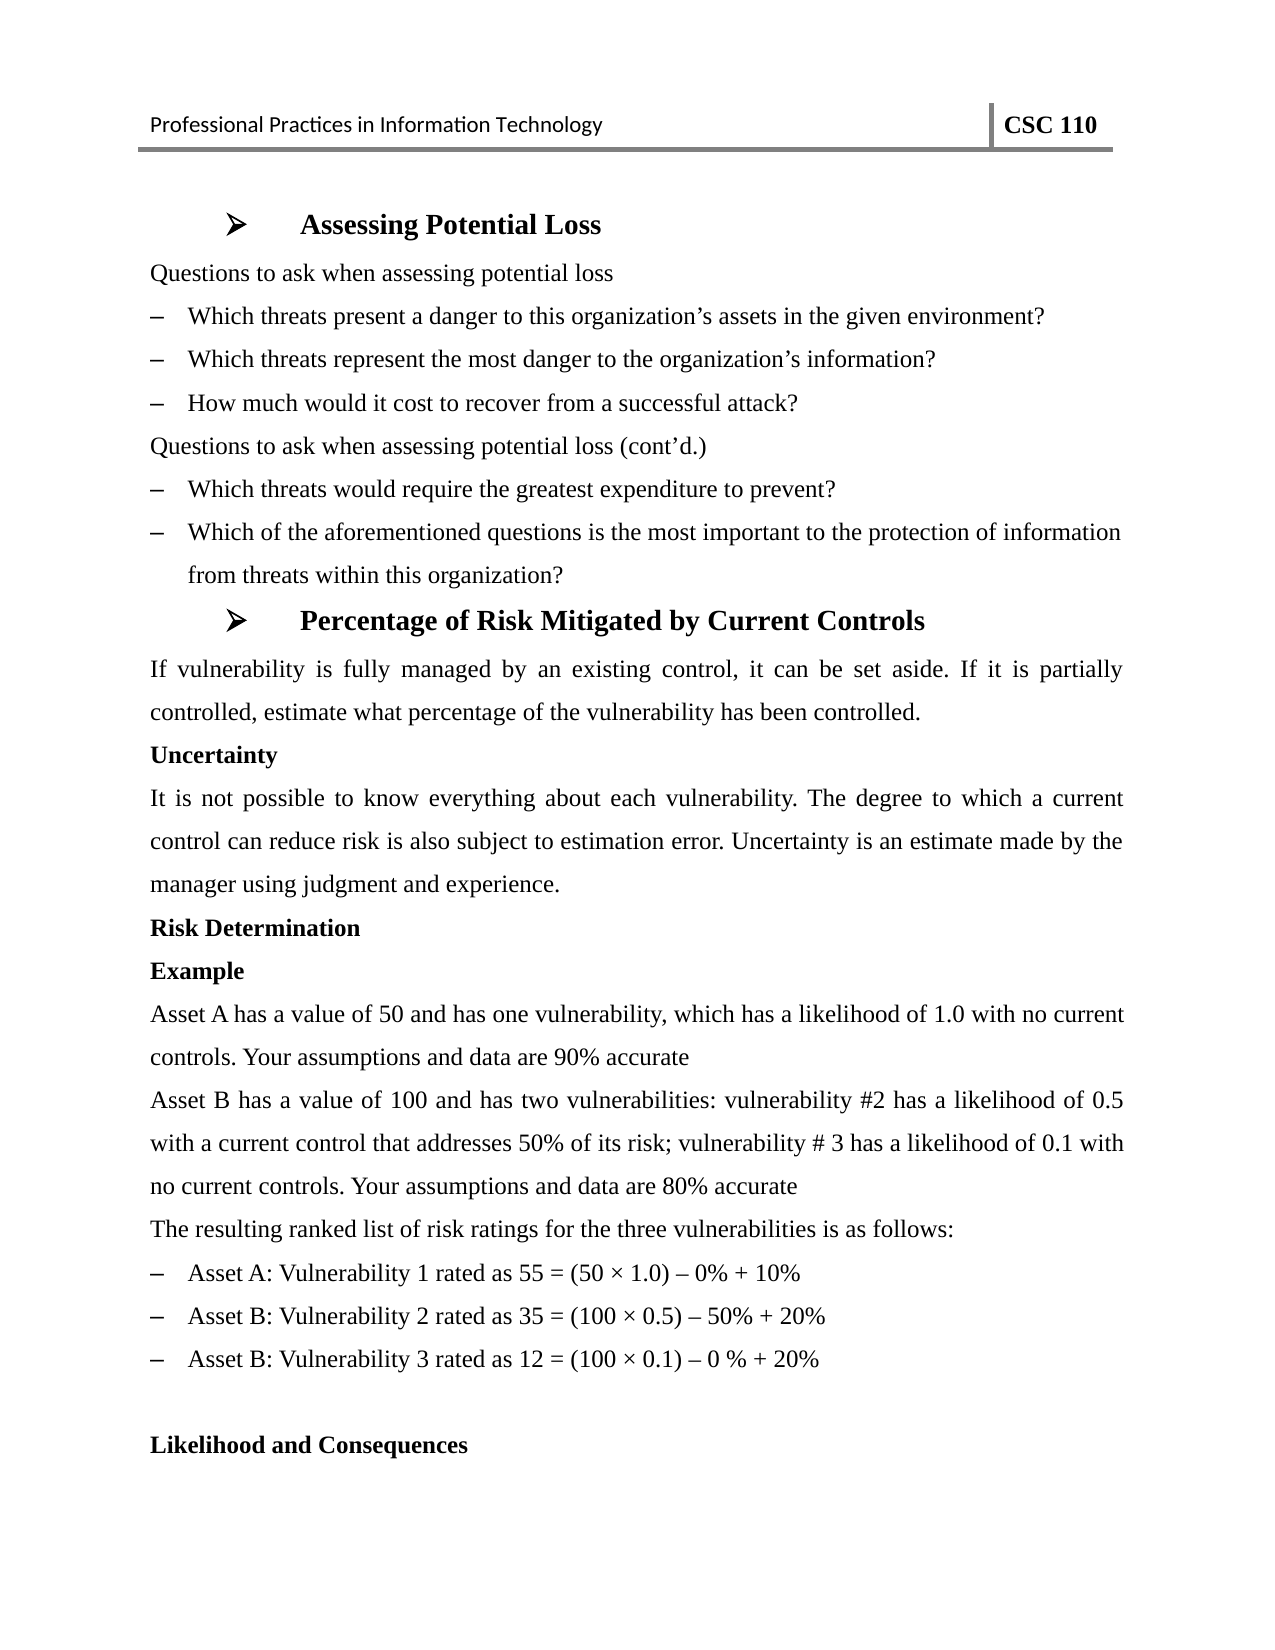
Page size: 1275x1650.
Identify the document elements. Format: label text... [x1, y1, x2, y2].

text If vulnerability is fully managed by an existing control, it can be set aside. If it is partially controlled, estimate what percentage of the vulnerability has been controlled. [150, 654, 1125, 726]
text Asset A has a value of 50 and has one vulnerability, which has a likelihood of 1.0 with no current controls. Your assumptions and data are 90% accurate [150, 999, 1125, 1071]
text It is not possible to know everything about each vulnerability. The degree to which a current control can reduce risk is also subject to estimation error. Uncertainty is an estimate made by the manager using judgment and experience. [150, 783, 1125, 898]
text Risk Determination [150, 913, 1125, 941]
text Questions to ask when assessing potential loss [150, 258, 1125, 287]
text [150, 1430, 1125, 1459]
list Which threats present a danger to this organization’s assets in the given environment? [150, 301, 1125, 330]
text Example [150, 956, 1125, 984]
list Which threats would require the greatest expenditure to prevent? [150, 474, 1125, 503]
list Asset B: Vulnerability 3 rated as 12 = (100 × 0.1) – 0 % + 20% [150, 1344, 1125, 1373]
text Asset B has a value of 100 and has two vulnerabilities: vulnerability #2 has a likelihood of 0.5 with a current control that addresses 50% of its risk; vulnerability # 3 has a likelihood of 0.1 with no current controls. Your assumptions and data are 80% accurate [150, 1085, 1125, 1200]
list Asset A: Vulnerability 1 rated as 55 = (50 × 1.0) – 0% + 10% [150, 1258, 1125, 1286]
text The resulting ranked list of risk ratings for the three vulnerabilities is as follows: [150, 1214, 1125, 1243]
list Which threats represent the most danger to the organization’s information? [150, 344, 1125, 373]
text Uncertainty [150, 740, 1125, 769]
list Assessing Potential Loss [225, 207, 1125, 241]
list Percentage of Risk Mitigated by Current Controls [225, 603, 1125, 637]
list Which of the aforementioned questions is the most important to the protection of information from threats within this organization? [150, 517, 1125, 589]
list How much would it cost to recover from a successful attack? [150, 387, 1125, 416]
text Questions to ask when assessing potential loss (cont’d.) [150, 431, 1125, 459]
list Asset B: Vulnerability 2 rated as 35 = (100 × 0.5) – 50% + 20% [150, 1301, 1125, 1330]
